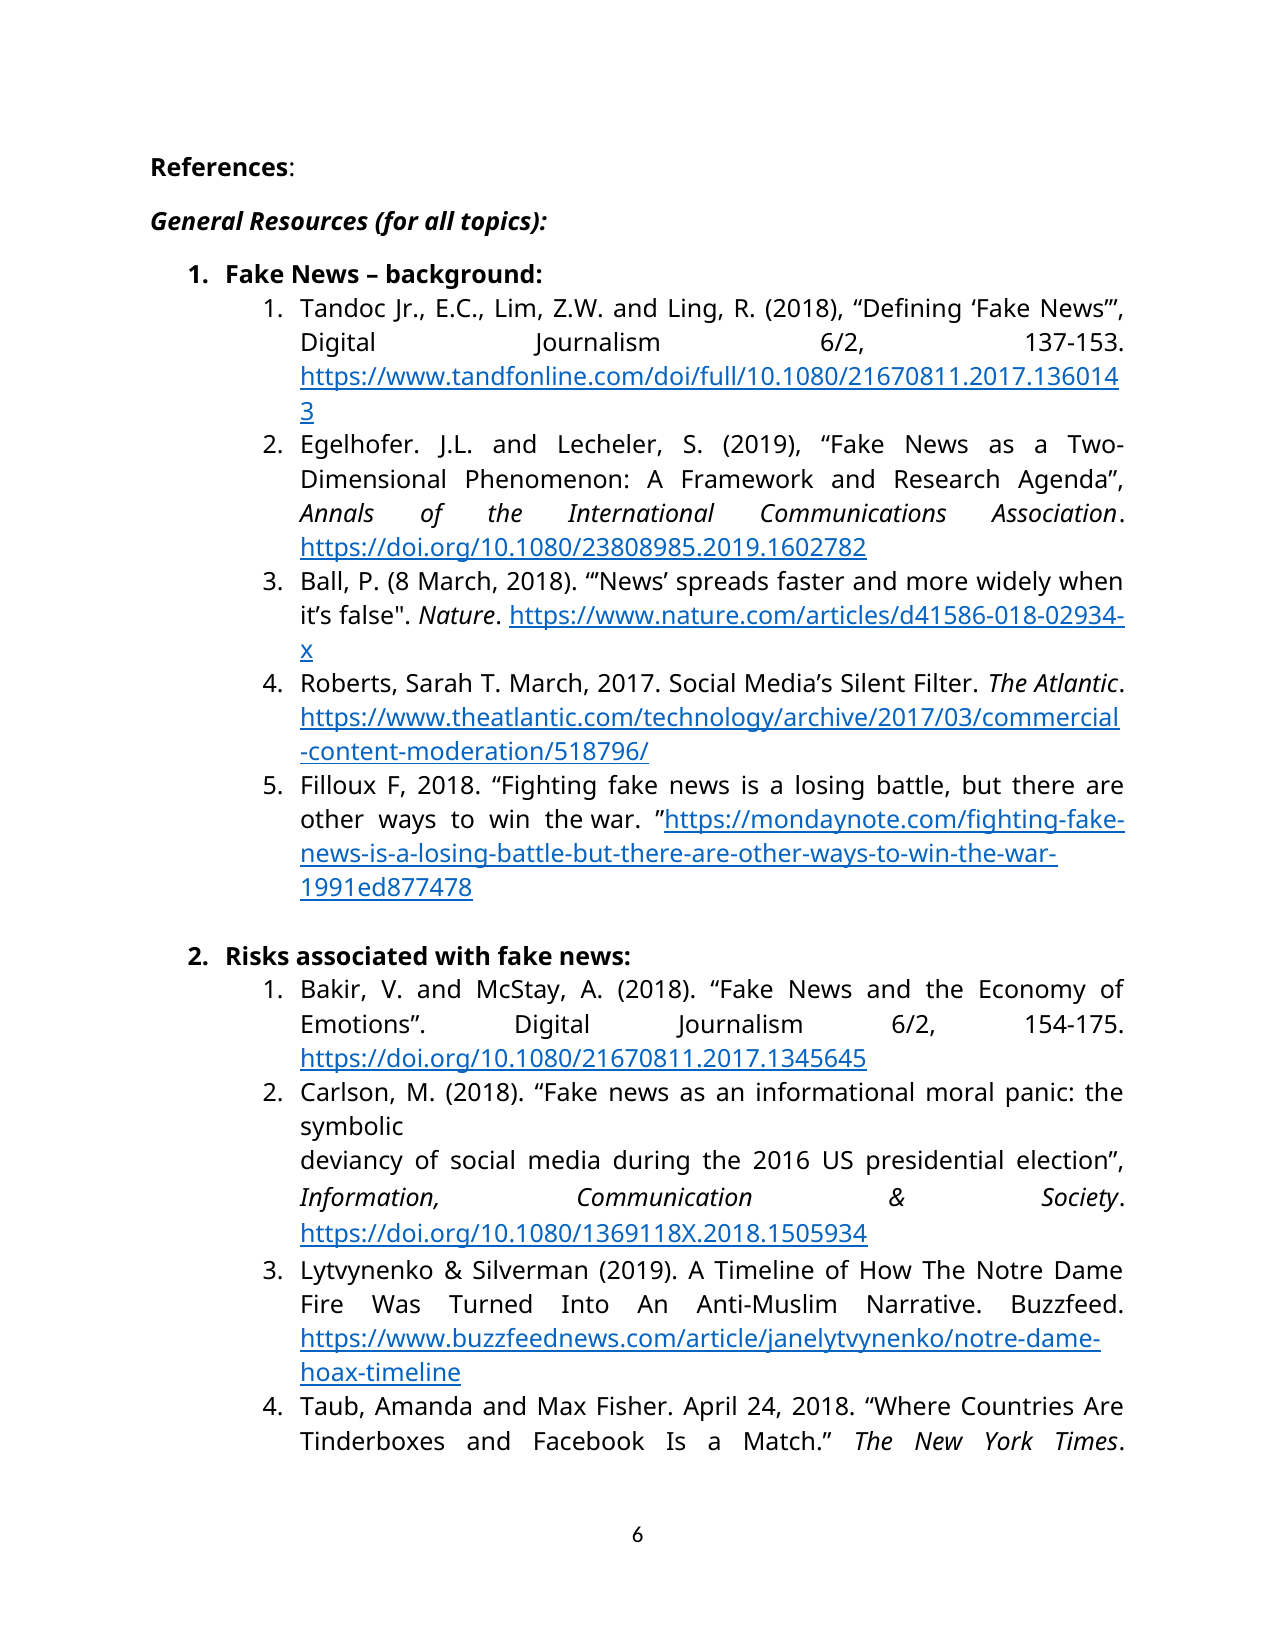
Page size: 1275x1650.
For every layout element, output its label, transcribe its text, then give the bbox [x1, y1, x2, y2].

text General Resources (for all topics): [150, 203, 1125, 237]
list Egelhofer. J.L. and Lecheler, S. (2019), “Fake News as a Two-Dimensional Phenomenon: A Framework and Research Agenda”, Annals of the International Communications Association. https://doi.org/10.1080/23808985.2019.1602782 [262, 427, 1125, 563]
list Filloux F, 2018. “Fighting fake news is a losing battle, but there are other ways to win the war. ”https://mondaynote.com/fighting-fake-news-is-a-losing-battle-but-there-are-other-ways-to-win-the-war-1991ed877478 [262, 768, 1125, 904]
list Fake News – background: [187, 257, 1125, 291]
list Bakir, V. and McStay, A. (2018). “Fake News and the Economy of Emotions”. Digital Journalism 6/2, 154-175. https://doi.org/10.1080/21670811.2017.1345645 [262, 972, 1125, 1074]
list Risks associated with fake news: [187, 938, 1125, 972]
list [262, 1389, 1125, 1457]
text References: [150, 150, 1125, 184]
list Roberts, Sarah T. March, 2017. Social Media’s Silent Filter. The Atlantic. https://www.theatlantic.com/technology/archive/2017/03/commercial-content-moderation/518796/ [262, 666, 1125, 768]
list Ball, P. (8 March, 2018). “’News’ spreads faster and more widely when it’s false". Nature. https://www.nature.com/articles/d41586-018-02934-x [262, 563, 1125, 666]
list Lytvynenko & Silverman (2019). A Timeline of How The Notre Dame Fire Was Turned Into An Anti-Muslim Narrative. Buzzfeed. https://www.buzzfeednews.com/article/janelytvynenko/notre-dame-hoax-timeline [262, 1253, 1125, 1389]
list Carlson, M. (2018). “Fake news as an informational moral panic: the symbolic [262, 1074, 1125, 1142]
list deviancy of social media during the 2016 US presidential election”, Information, Communication & Society. https://doi.org/10.1080/1369118X.2018.1505934 [300, 1142, 1125, 1250]
list Tandoc Jr., E.C., Lim, Z.W. and Ling, R. (2018), “Defining ‘Fake News’”, Digital Journalism 6/2, 137-153. https://www.tandfonline.com/doi/full/10.1080/21670811.2017.1360143 [262, 291, 1125, 427]
